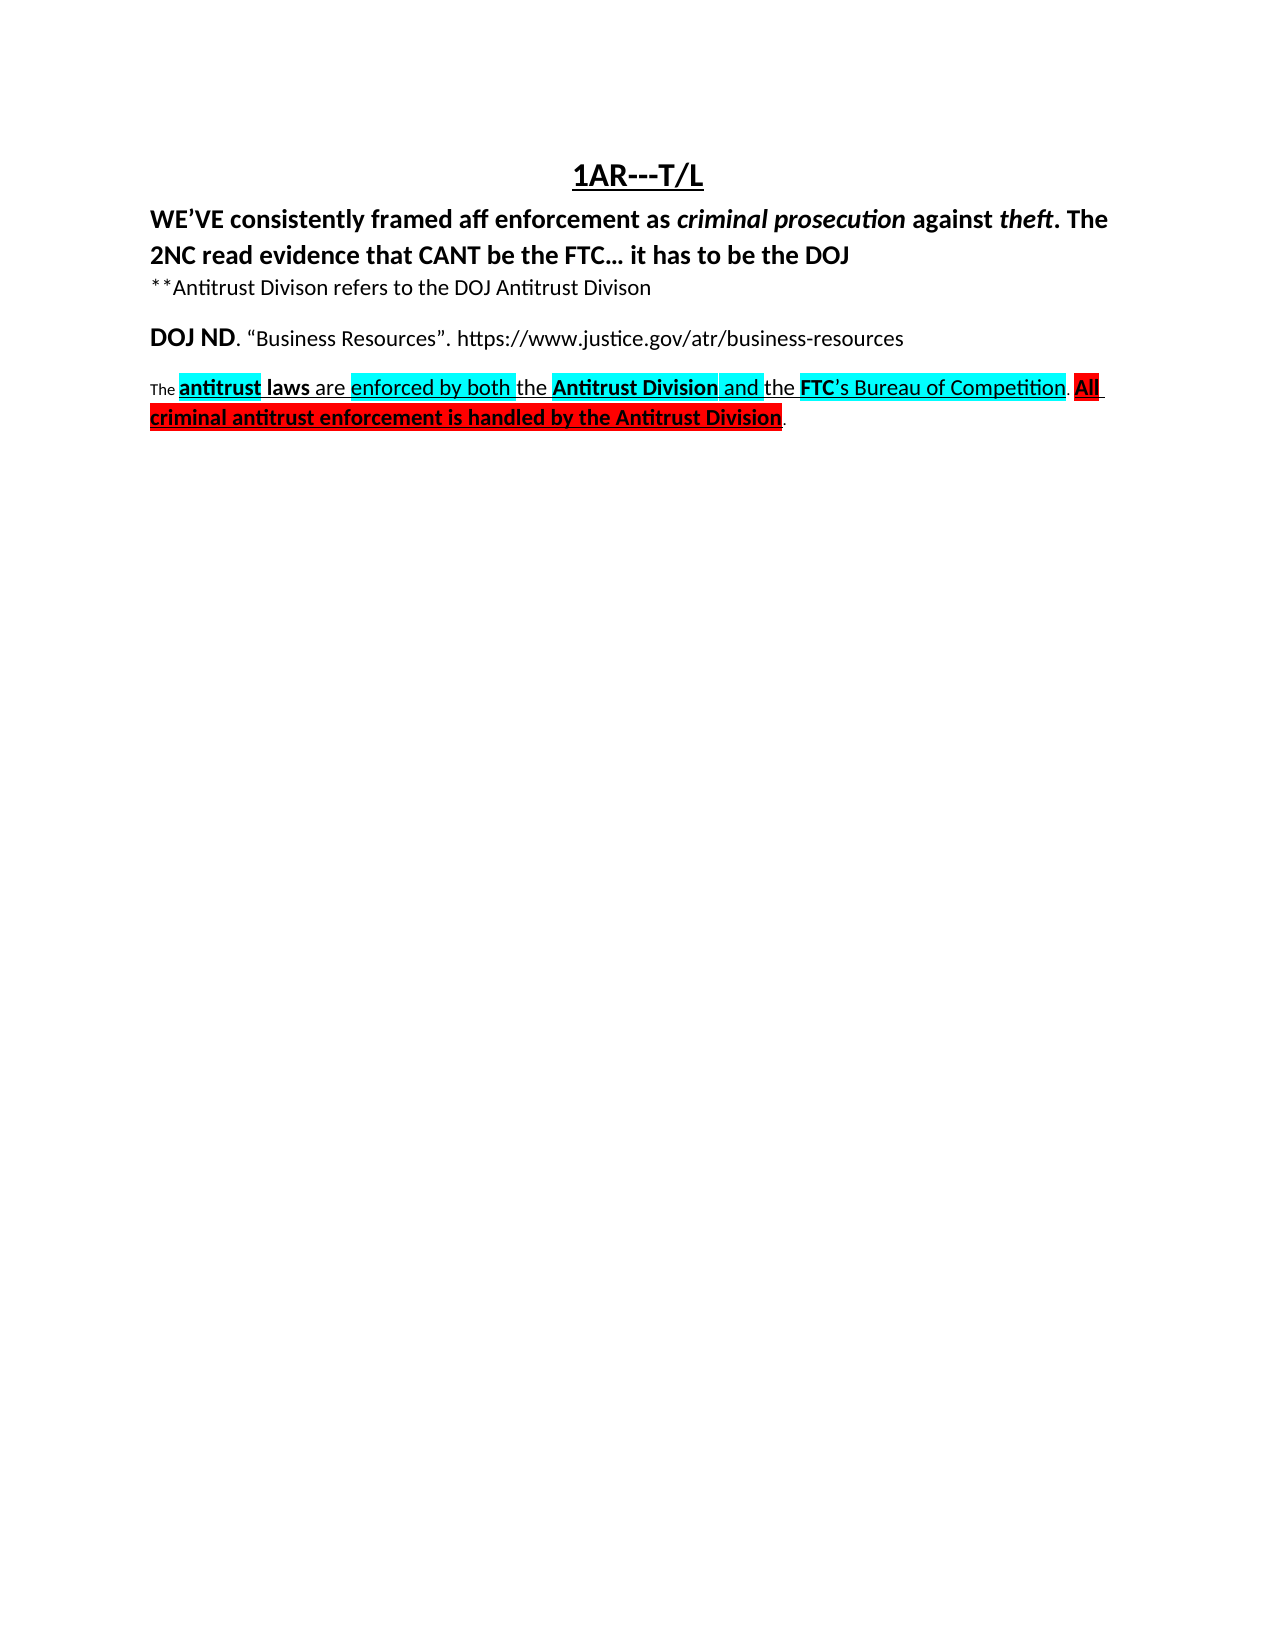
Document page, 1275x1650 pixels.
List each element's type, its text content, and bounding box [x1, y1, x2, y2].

subtitle 1AR---T/L [150, 154, 1125, 195]
text DOJ ND. “Business Resources”. https://www.justice.gov/atr/business-resources [150, 320, 1125, 353]
text **Antitrust Divison refers to the DOJ Antitrust Divison [150, 273, 1125, 302]
subtitle WE’VE consistently framed aff enforcement as criminal prosecution against theft. The 2NC read evidence that CANT be the FTC… it has to be the DOJ [150, 202, 1125, 271]
text The antitrust laws are enforced by both the Antitrust Division and the FTC’s Bureau of Competition. All criminal antitrust enforcement is handled by the Antitrust Division. [150, 373, 1125, 431]
